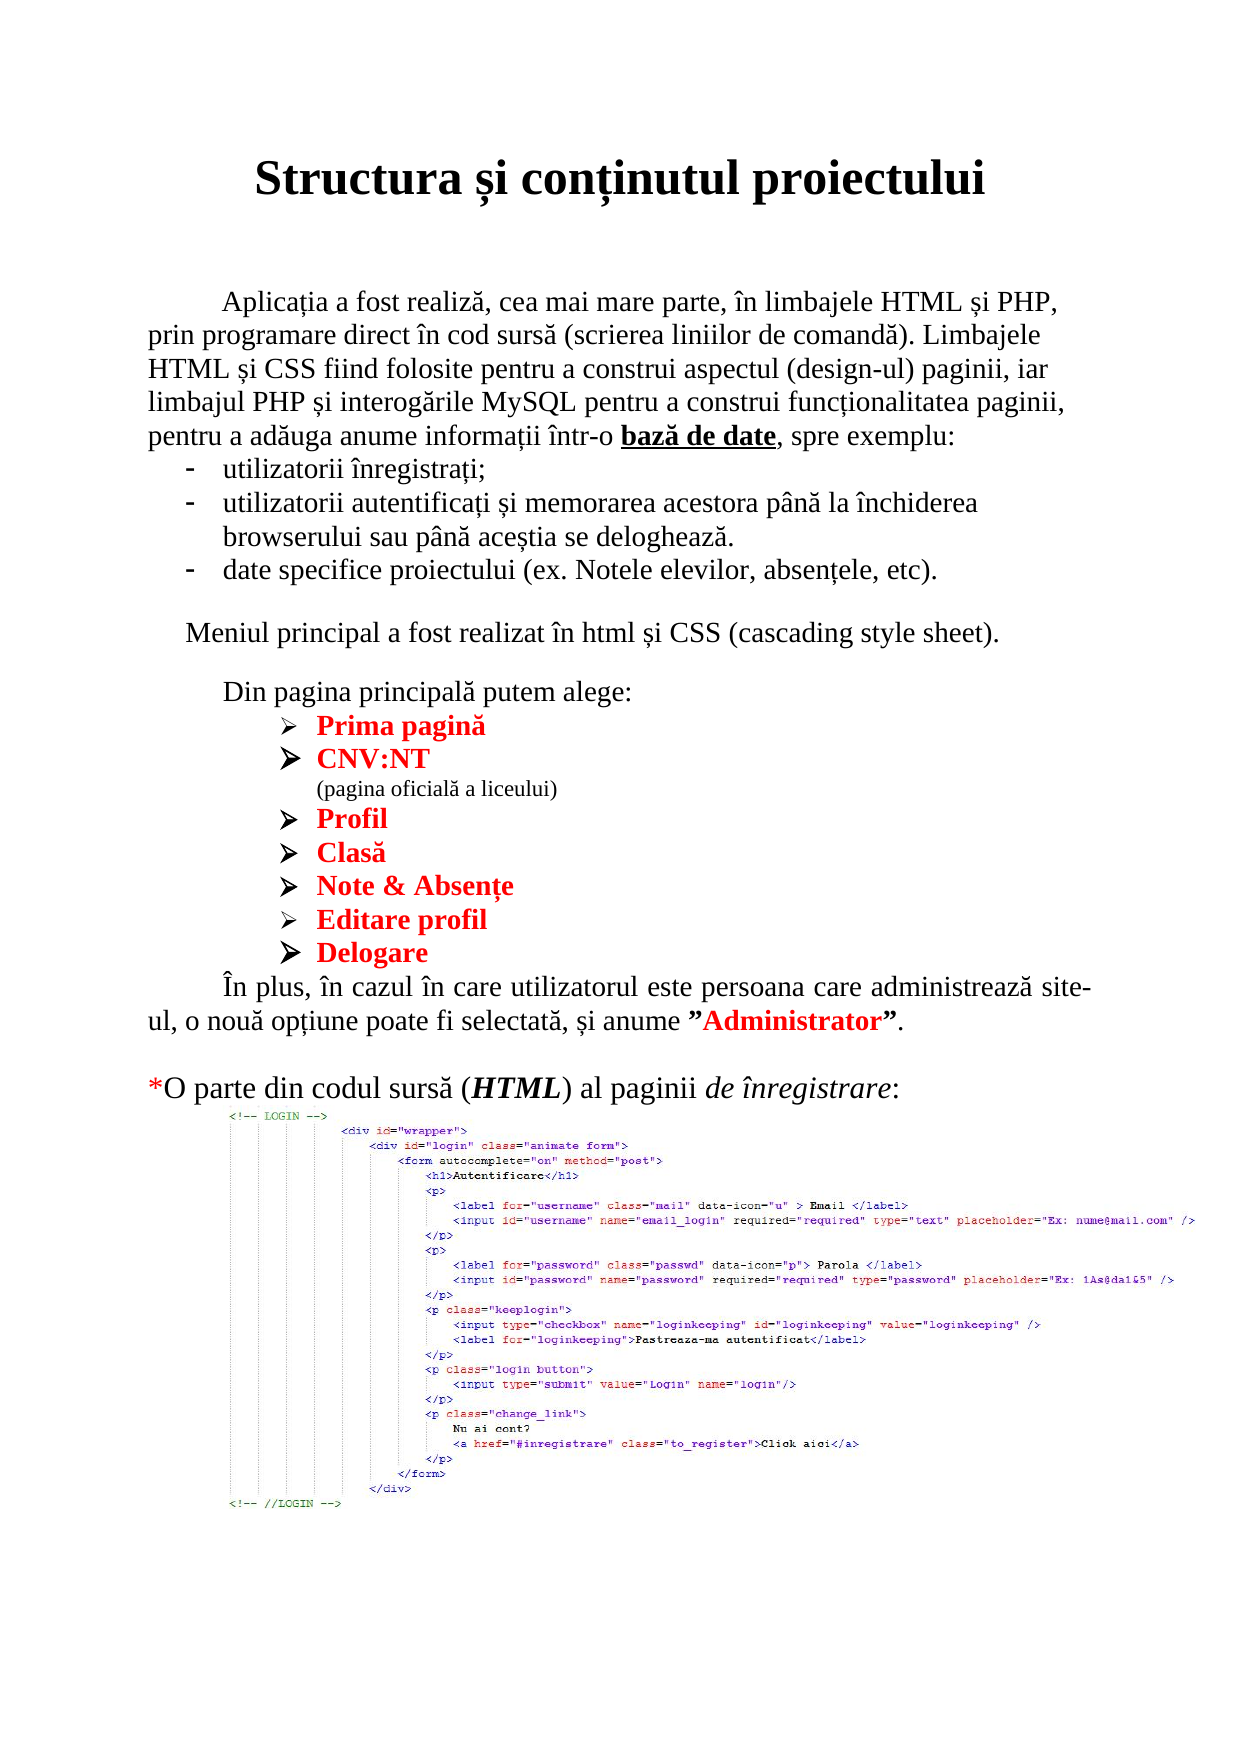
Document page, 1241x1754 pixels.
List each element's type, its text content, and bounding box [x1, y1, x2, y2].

picture [222, 1105, 1197, 1509]
text În plus, în cazul în care utilizatorul este persoana care administrează site-ul, o nouă opțiune poate fi selectată, și anume ”Administrator”. [148, 969, 1093, 1036]
list Prima pagină [279, 708, 1093, 741]
list date specifice proiectului (ex. Notele elevilor, absențele, etc). [185, 552, 1093, 586]
list Delogare [279, 936, 1093, 969]
list utilizatorii înregistrați; [185, 452, 1093, 485]
list Note & Absențe [279, 868, 1093, 902]
text (pagina oficială a liceului) [241, 775, 1093, 801]
list Editare profil [279, 902, 1093, 936]
text *O parte din codul sursă (HTML) al paginii de înregistrare: [148, 1070, 1093, 1106]
list utilizatorii autentificați și memorarea acestora până la închiderea browserului sau până aceștia se deloghează. [185, 485, 1093, 552]
list CNV:NT [279, 741, 1093, 775]
list Clasă [279, 835, 1093, 868]
text Din pagina principală putem alege: [148, 674, 1093, 708]
text Meniul principal a fost realizat în html și CSS (cascading style sheet). [148, 615, 1093, 648]
list Profil [279, 801, 1093, 835]
text Structura și conținutul proiectului [148, 148, 1093, 205]
text Aplicația a fost realiză, cea mai mare parte, în limbajele HTML și PHP, prin programare direct în cod sursă (scrierea liniilor de comandă). Limbajele HTML și CSS fiind folosite pentru a construi aspectul (design-ul) paginii, iar limbajul PHP și interogările MySQL pentru a construi funcționalitatea paginii, pentru a adăuga anume informații într-o bază de date, spre exemplu: [148, 284, 1093, 452]
